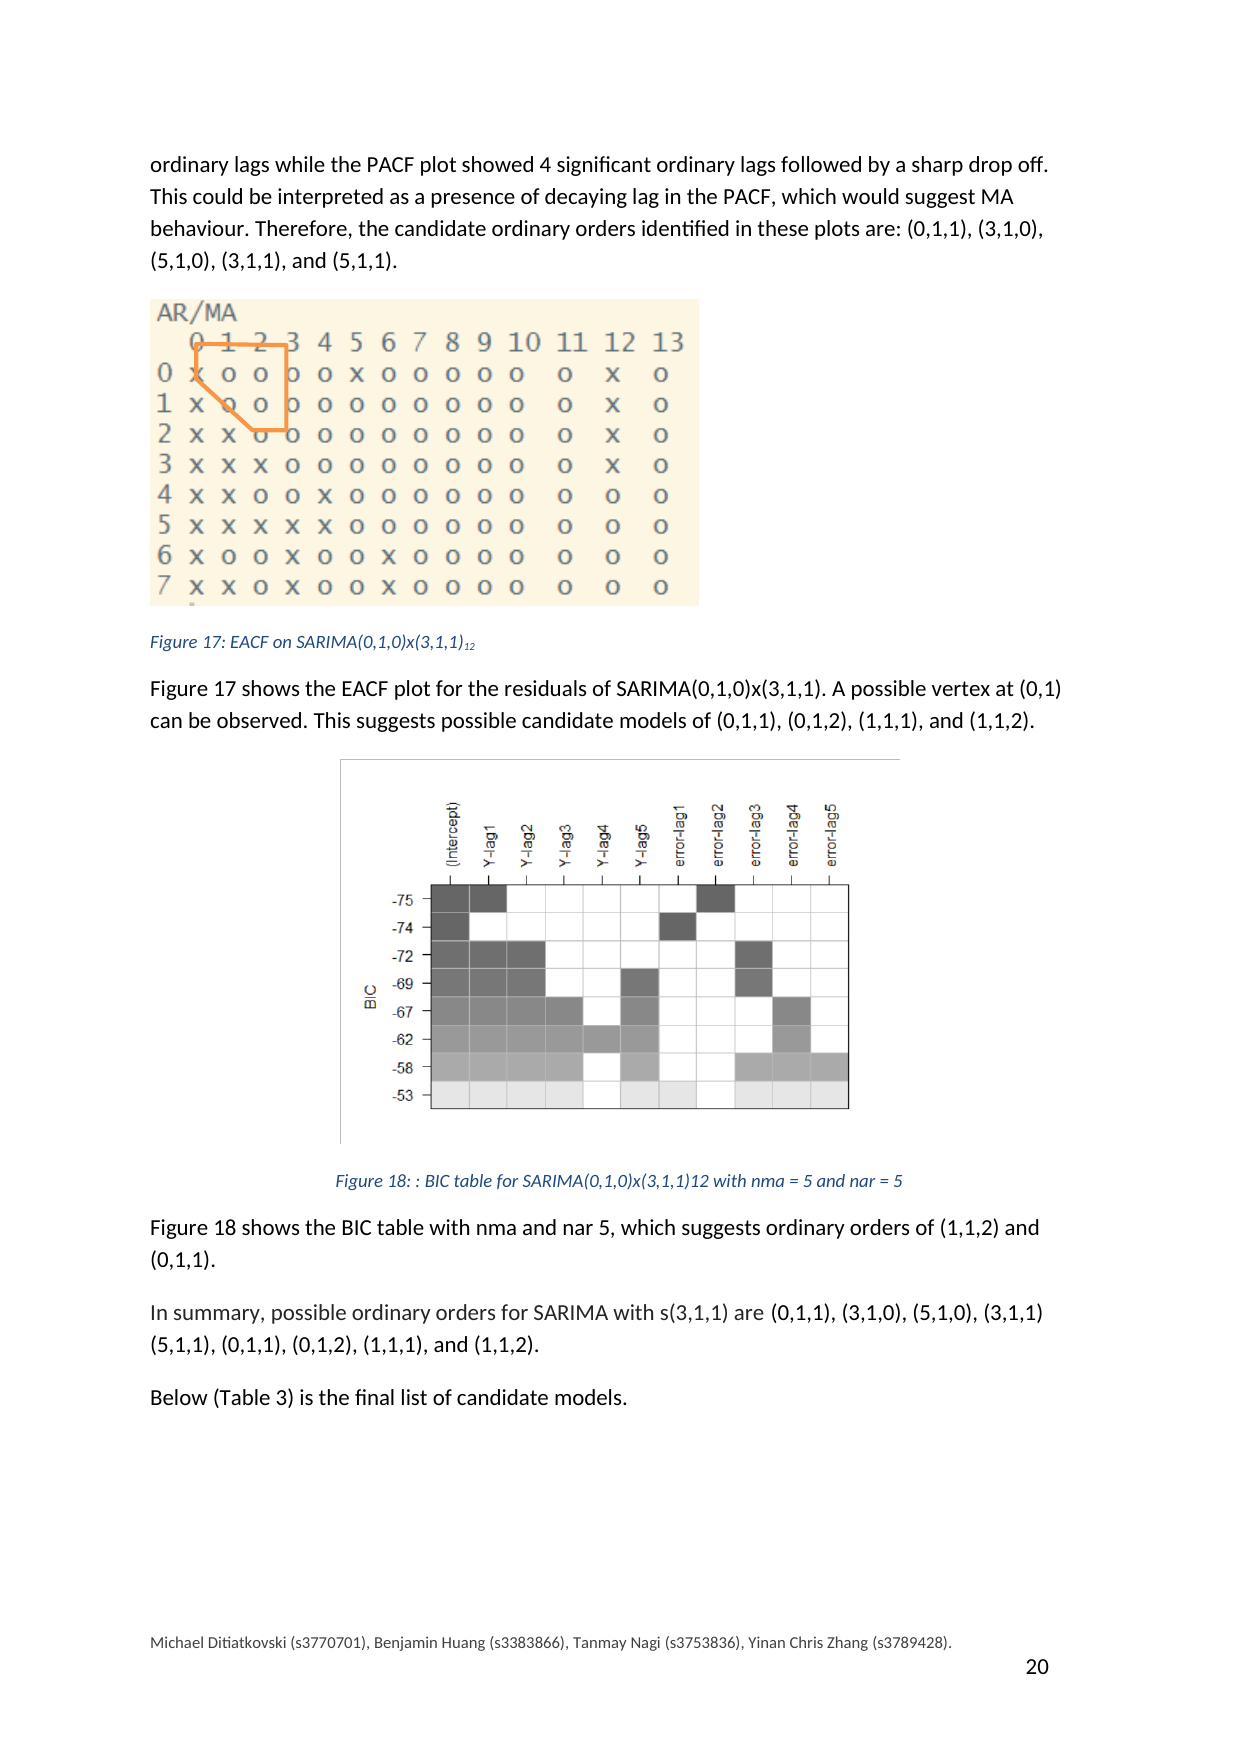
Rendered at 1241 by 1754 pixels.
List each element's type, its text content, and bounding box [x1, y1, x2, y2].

text Figure 17: EACF on SARIMA(0,1,0)x(3,1,1)12 [150, 630, 1090, 653]
text Figure 18: : BIC table for SARIMA(0,1,0)x(3,1,1)12 with nma = 5 and nar = 5 [150, 1169, 1090, 1192]
text Figure 18 shows the BIC table with nma and nar 5, which suggests ordinary orders of (1,1,2) and (0,1,1). [150, 1213, 1090, 1273]
picture [150, 299, 699, 606]
picture [340, 759, 901, 1144]
text Figure 17 shows the EACF plot for the residuals of SARIMA(0,1,0)x(3,1,1). A possible vertex at (0,1) can be observed. This suggests possible candidate models of (0,1,1), (0,1,2), (1,1,1), and (1,1,2). [150, 674, 1090, 734]
text Below (Table 3) is the final list of candidate models. [150, 1383, 1090, 1411]
text In summary, possible ordinary orders for SARIMA with s(3,1,1) are (0,1,1), (3,1,0), (5,1,0), (3,1,1) (5,1,1), (0,1,1), (0,1,2), (1,1,1), and (1,1,2). [150, 1298, 1090, 1358]
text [150, 150, 1090, 274]
